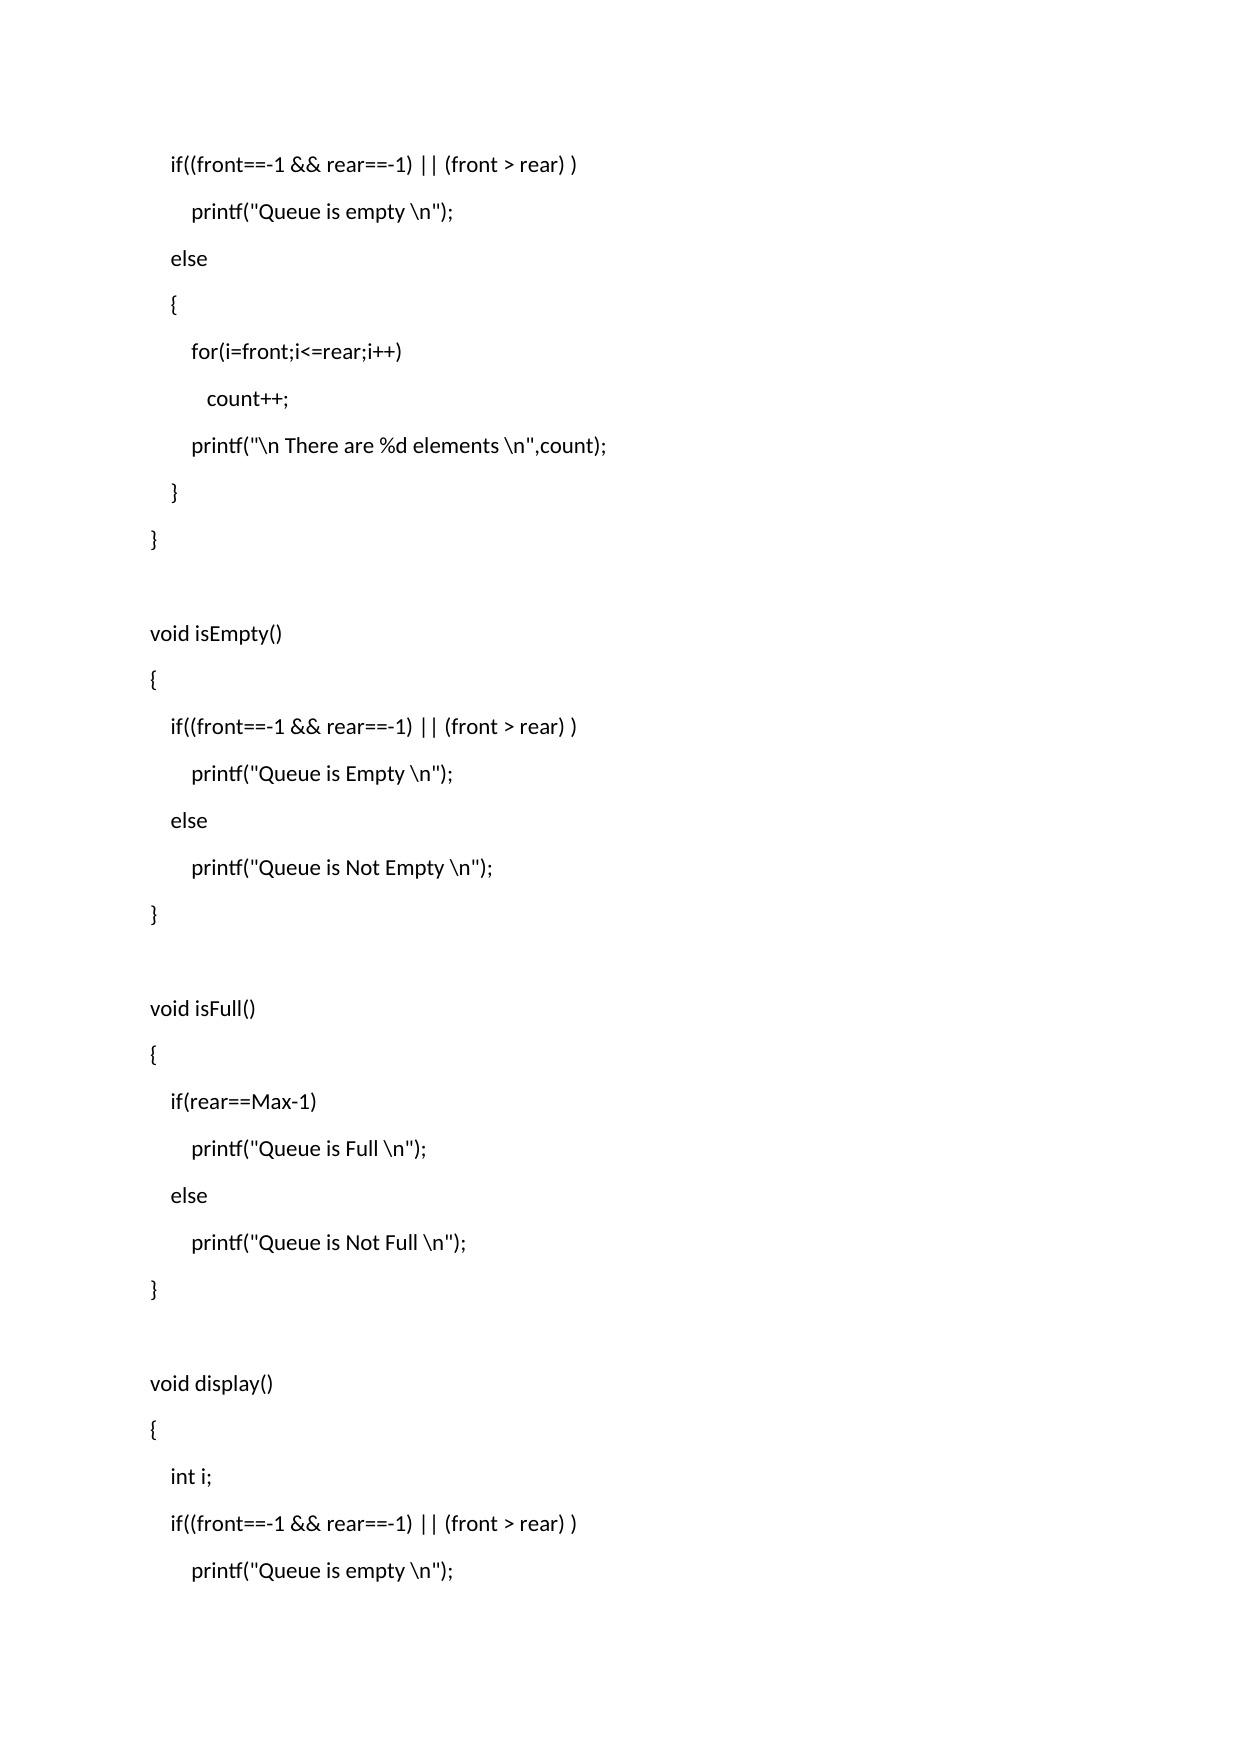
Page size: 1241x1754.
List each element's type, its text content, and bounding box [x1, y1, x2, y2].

text } [150, 478, 1090, 506]
text } [150, 525, 1090, 553]
text if(rear==Max-1) [150, 1087, 1090, 1116]
text printf("\n There are %d elements \n",count); [150, 431, 1090, 459]
text printf("Queue is empty \n"); [150, 197, 1090, 225]
text printf("Queue is Not Empty \n"); [150, 853, 1090, 881]
text printf("Queue is Not Full \n"); [150, 1228, 1090, 1256]
text count++; [150, 384, 1090, 412]
text printf("Queue is Empty \n"); [150, 759, 1090, 787]
text int i; [150, 1462, 1090, 1491]
text printf("Queue is empty \n"); [150, 1556, 1090, 1584]
text else [150, 1181, 1090, 1209]
text { [150, 666, 1090, 694]
text void isFull() [150, 994, 1090, 1022]
text } [150, 1275, 1090, 1303]
text else [150, 244, 1090, 272]
text void display() [150, 1369, 1090, 1397]
text if((front==-1 && rear==-1) || (front > rear) ) [150, 712, 1090, 741]
text for(i=front;i<=rear;i++) [150, 337, 1090, 366]
text if((front==-1 && rear==-1) || (front > rear) ) [150, 150, 1090, 178]
text if((front==-1 && rear==-1) || (front > rear) ) [150, 1509, 1090, 1537]
text { [150, 1416, 1090, 1444]
text { [150, 1041, 1090, 1069]
text printf("Queue is Full \n"); [150, 1134, 1090, 1162]
text } [150, 900, 1090, 928]
text void isEmpty() [150, 619, 1090, 647]
text else [150, 806, 1090, 834]
text { [150, 291, 1090, 319]
